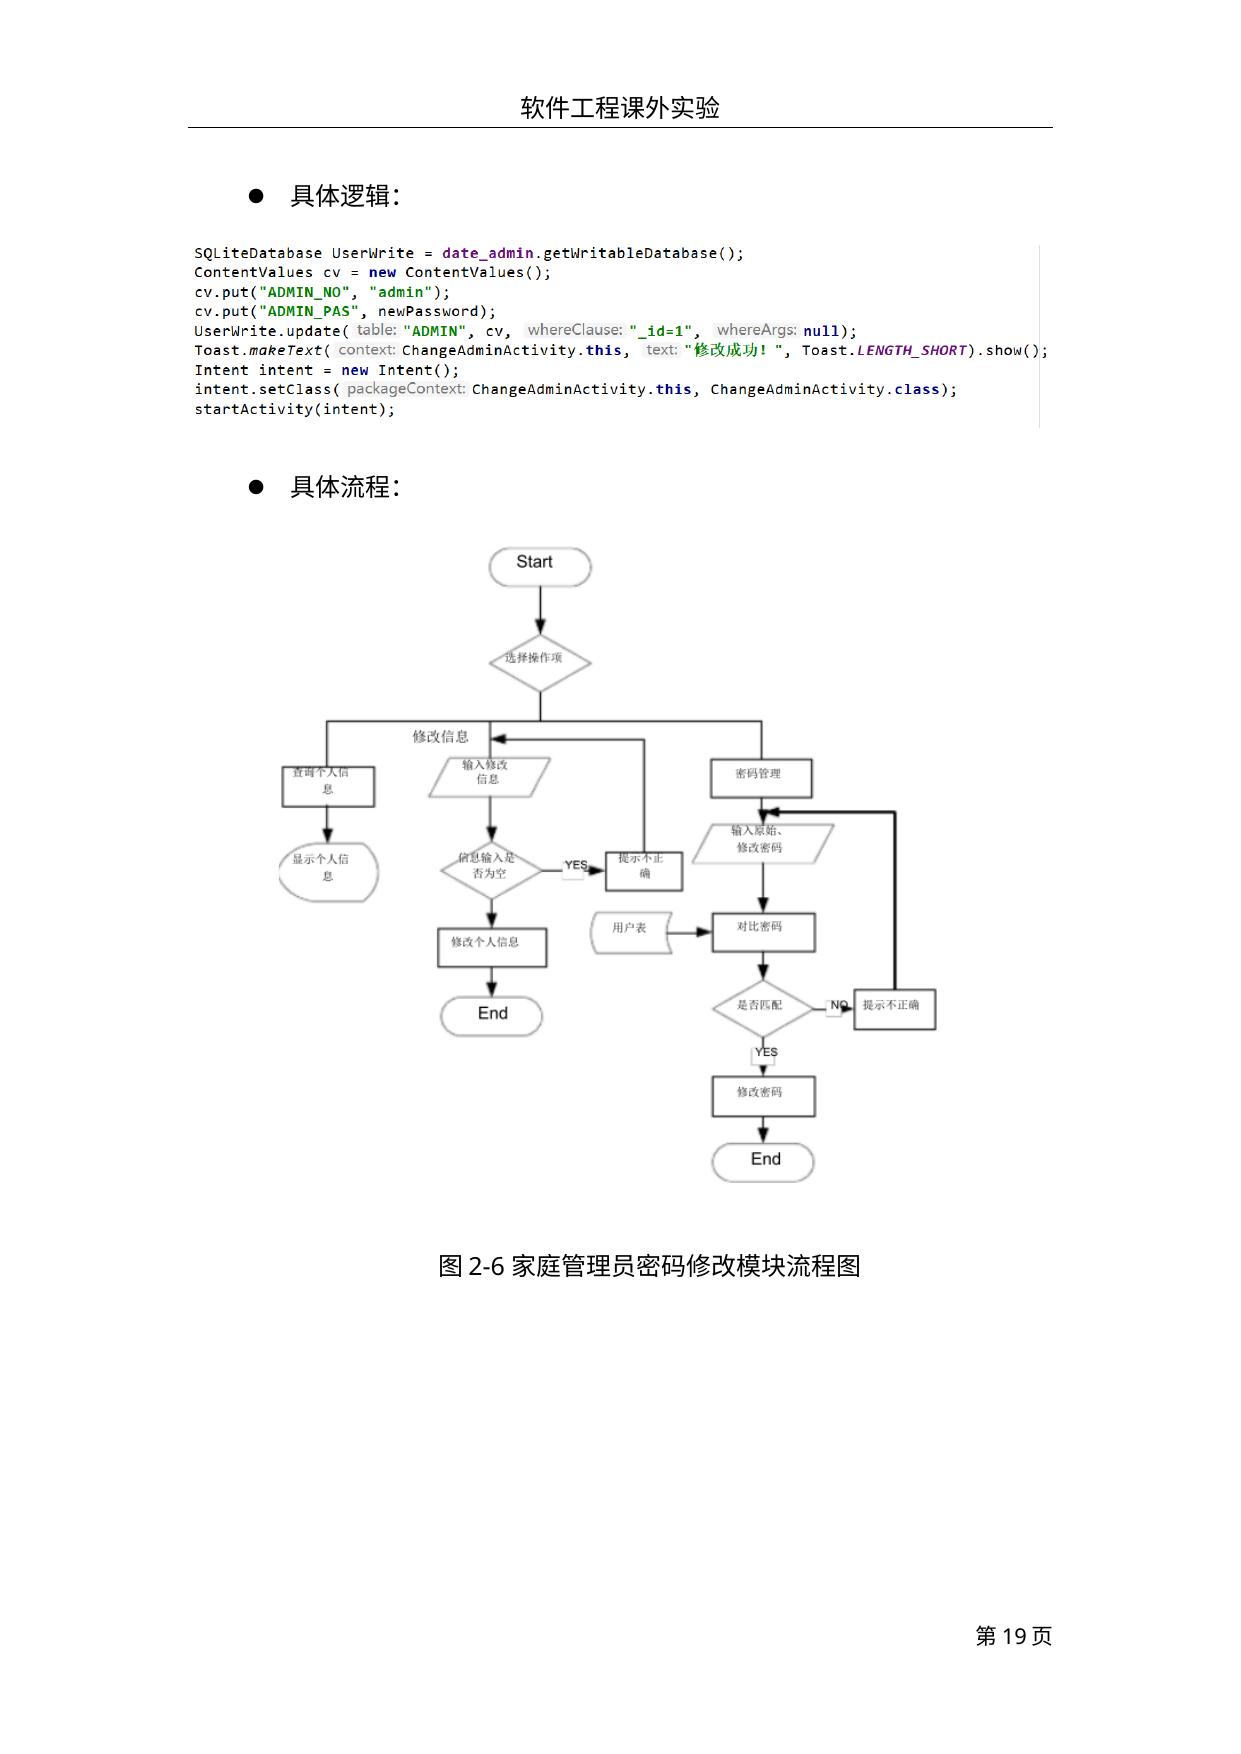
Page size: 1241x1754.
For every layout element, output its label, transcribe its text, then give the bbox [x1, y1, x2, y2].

picture [187, 245, 1053, 428]
list 具体逻辑： [247, 162, 1053, 227]
text 图2-6 家庭管理员密码修改模块流程图 [247, 1232, 1053, 1297]
picture [278, 536, 962, 1199]
list 具体流程： [247, 453, 1053, 518]
